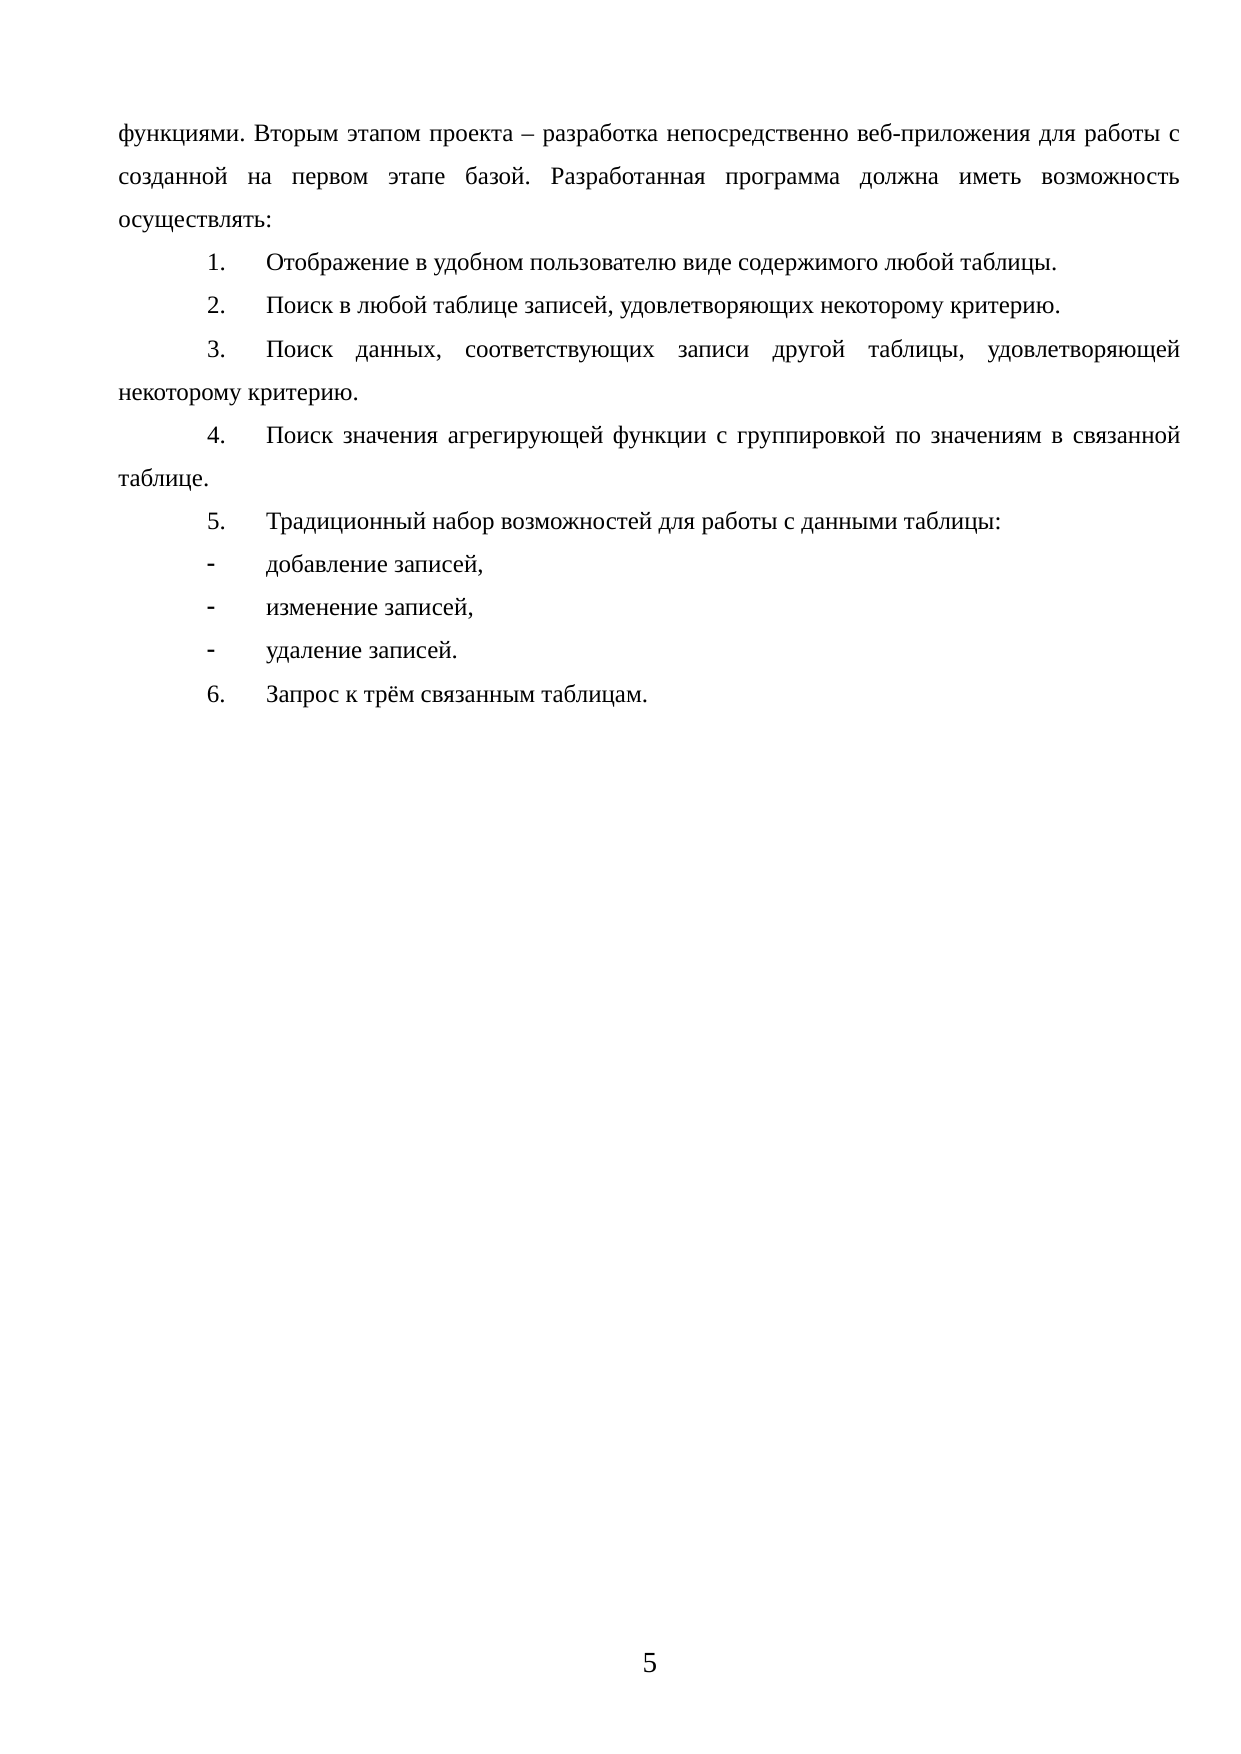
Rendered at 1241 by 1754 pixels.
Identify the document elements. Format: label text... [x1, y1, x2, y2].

list Поиск данных, соответствующих записи другой таблицы, удовлетворяющей некоторому критерию. [118, 334, 1181, 406]
list удаление записей. [118, 636, 1181, 664]
list Запрос к трём связанным таблицам. [118, 679, 1181, 707]
list изменение записей, [118, 592, 1181, 621]
list Поиск в любой таблице записей, удовлетворяющих некоторому критерию. [118, 291, 1181, 319]
list Отображение в удобном пользователю виде содержимого любой таблицы. [118, 247, 1181, 276]
list Поиск значения агрегирующей функции с группировкой по значениям в связанной таблице. [118, 420, 1181, 492]
list Традиционный набор возможностей для работы с данными таблицы: [118, 506, 1181, 535]
list добавление записей, [118, 549, 1181, 578]
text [118, 118, 1181, 233]
